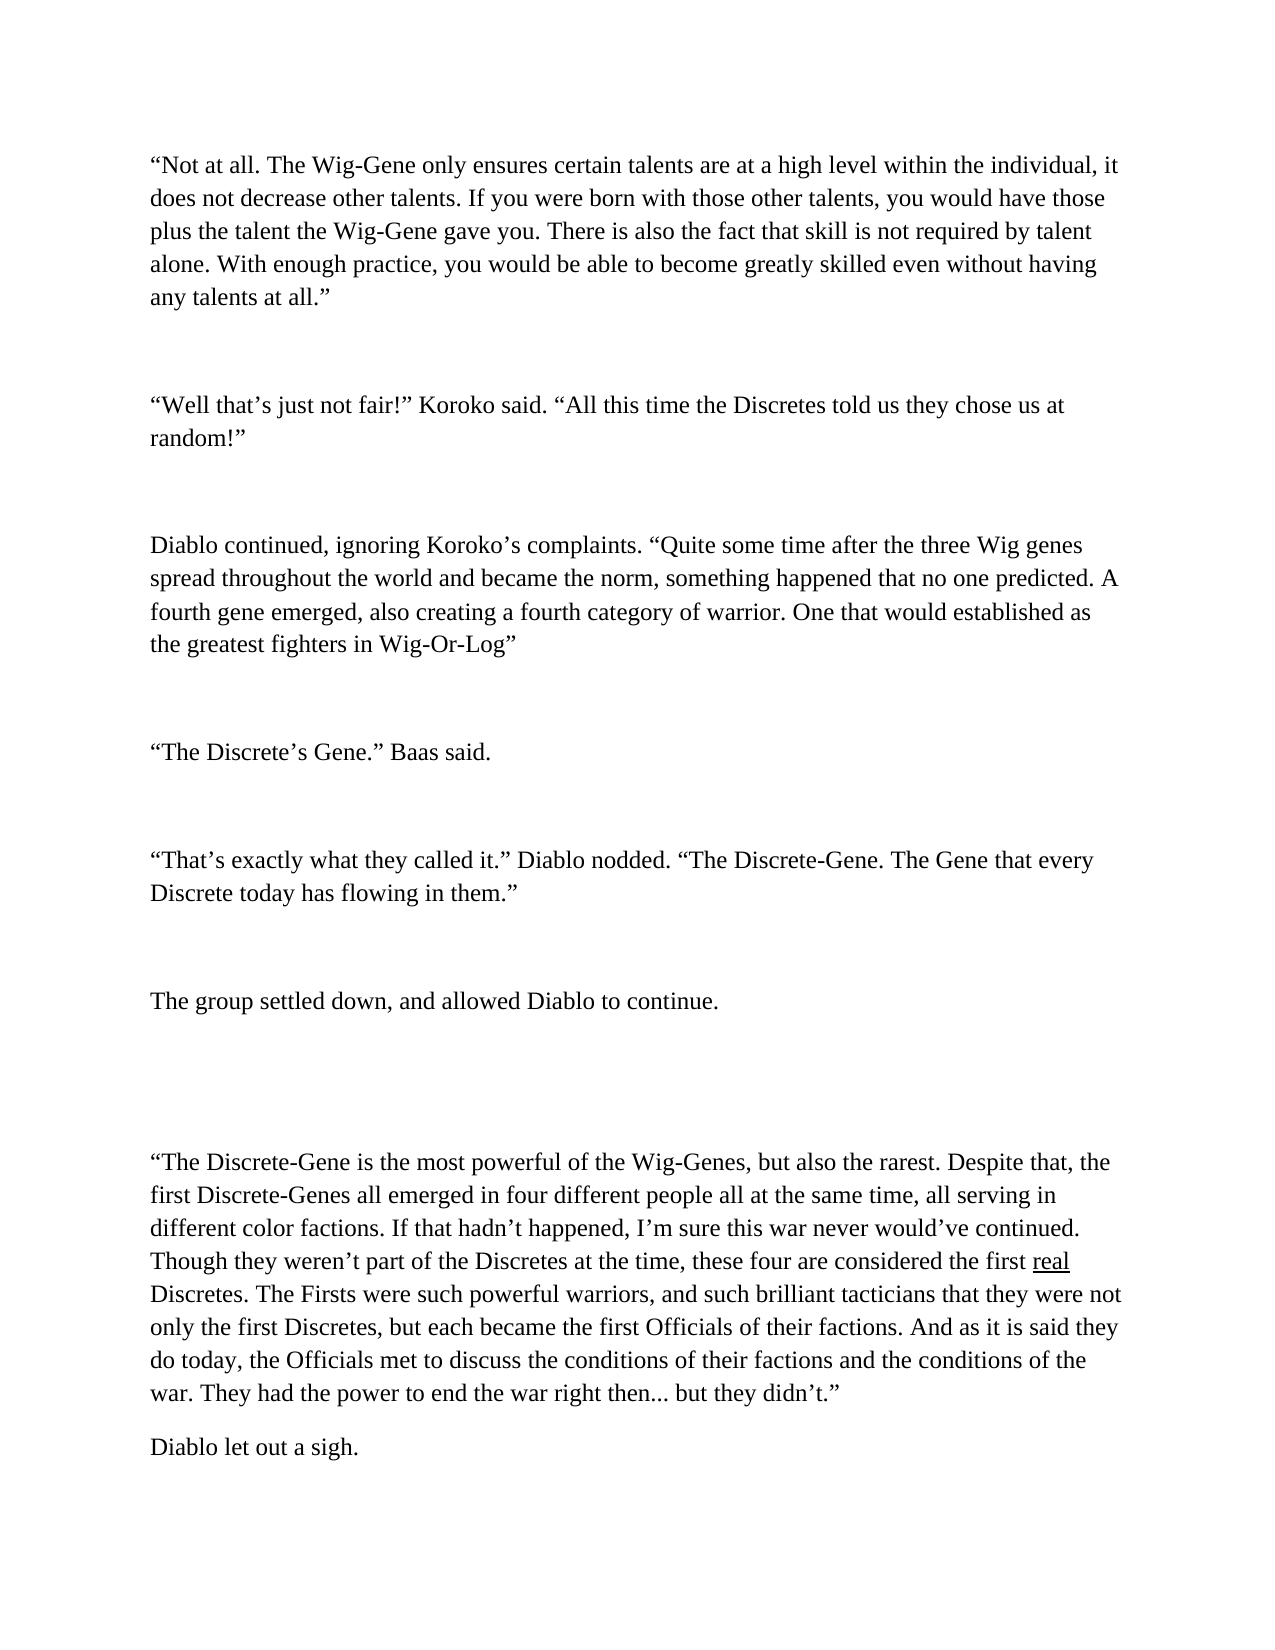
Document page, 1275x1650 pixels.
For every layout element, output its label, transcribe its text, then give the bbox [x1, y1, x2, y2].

text Diablo let out a sigh. [150, 1432, 1125, 1461]
text The group settled down, and allowed Diablo to continue. [150, 986, 1125, 1014]
text “Well that’s just not fair!” Koroko said. “All this time the Discretes told us they chose us at random!” [150, 390, 1125, 452]
text “That’s exactly what they called it.” Diablo nodded. “The Discrete-Gene. The Gene that every Discrete today has flowing in them.” [150, 845, 1125, 907]
text “The Discrete’s Gene.” Baas said. [150, 737, 1125, 766]
text Diablo continued, ignoring Koroko’s complaints. “Quite some time after the three Wig genes spread throughout the world and became the norm, something happened that no one predicted. A fourth gene emerged, also creating a fourth category of warrior. One that would established as the greatest fighters in Wig-Or-Log” [150, 531, 1125, 658]
text “Not at all. The Wig-Gene only ensures certain talents are at a high level within the individual, it does not decrease other talents. If you were born with those other talents, you would have those plus the talent the Wig-Gene gave you. There is also the fact that skill is not required by talent alone. With enough practice, you would be able to become greatly skilled even without having any talents at all.” [150, 150, 1125, 311]
text “The Discrete-Gene is the most powerful of the Wig-Genes, but also the rarest. Despite that, the first Discrete-Genes all emerged in four different people all at the same time, all serving in different color factions. If that hadn’t happened, I’m sure this war never would’ve continued. Though they weren’t part of the Discretes at the time, these four are considered the first real Discretes. The Firsts were such powerful warriors, and such brilliant tacticians that they were not only the first Discretes, but each became the first Officials of their factions. And as it is said they do today, the Officials met to discuss the conditions of their factions and the conditions of the war. They had the power to end the war right then... but they didn’t.” [150, 1147, 1125, 1407]
